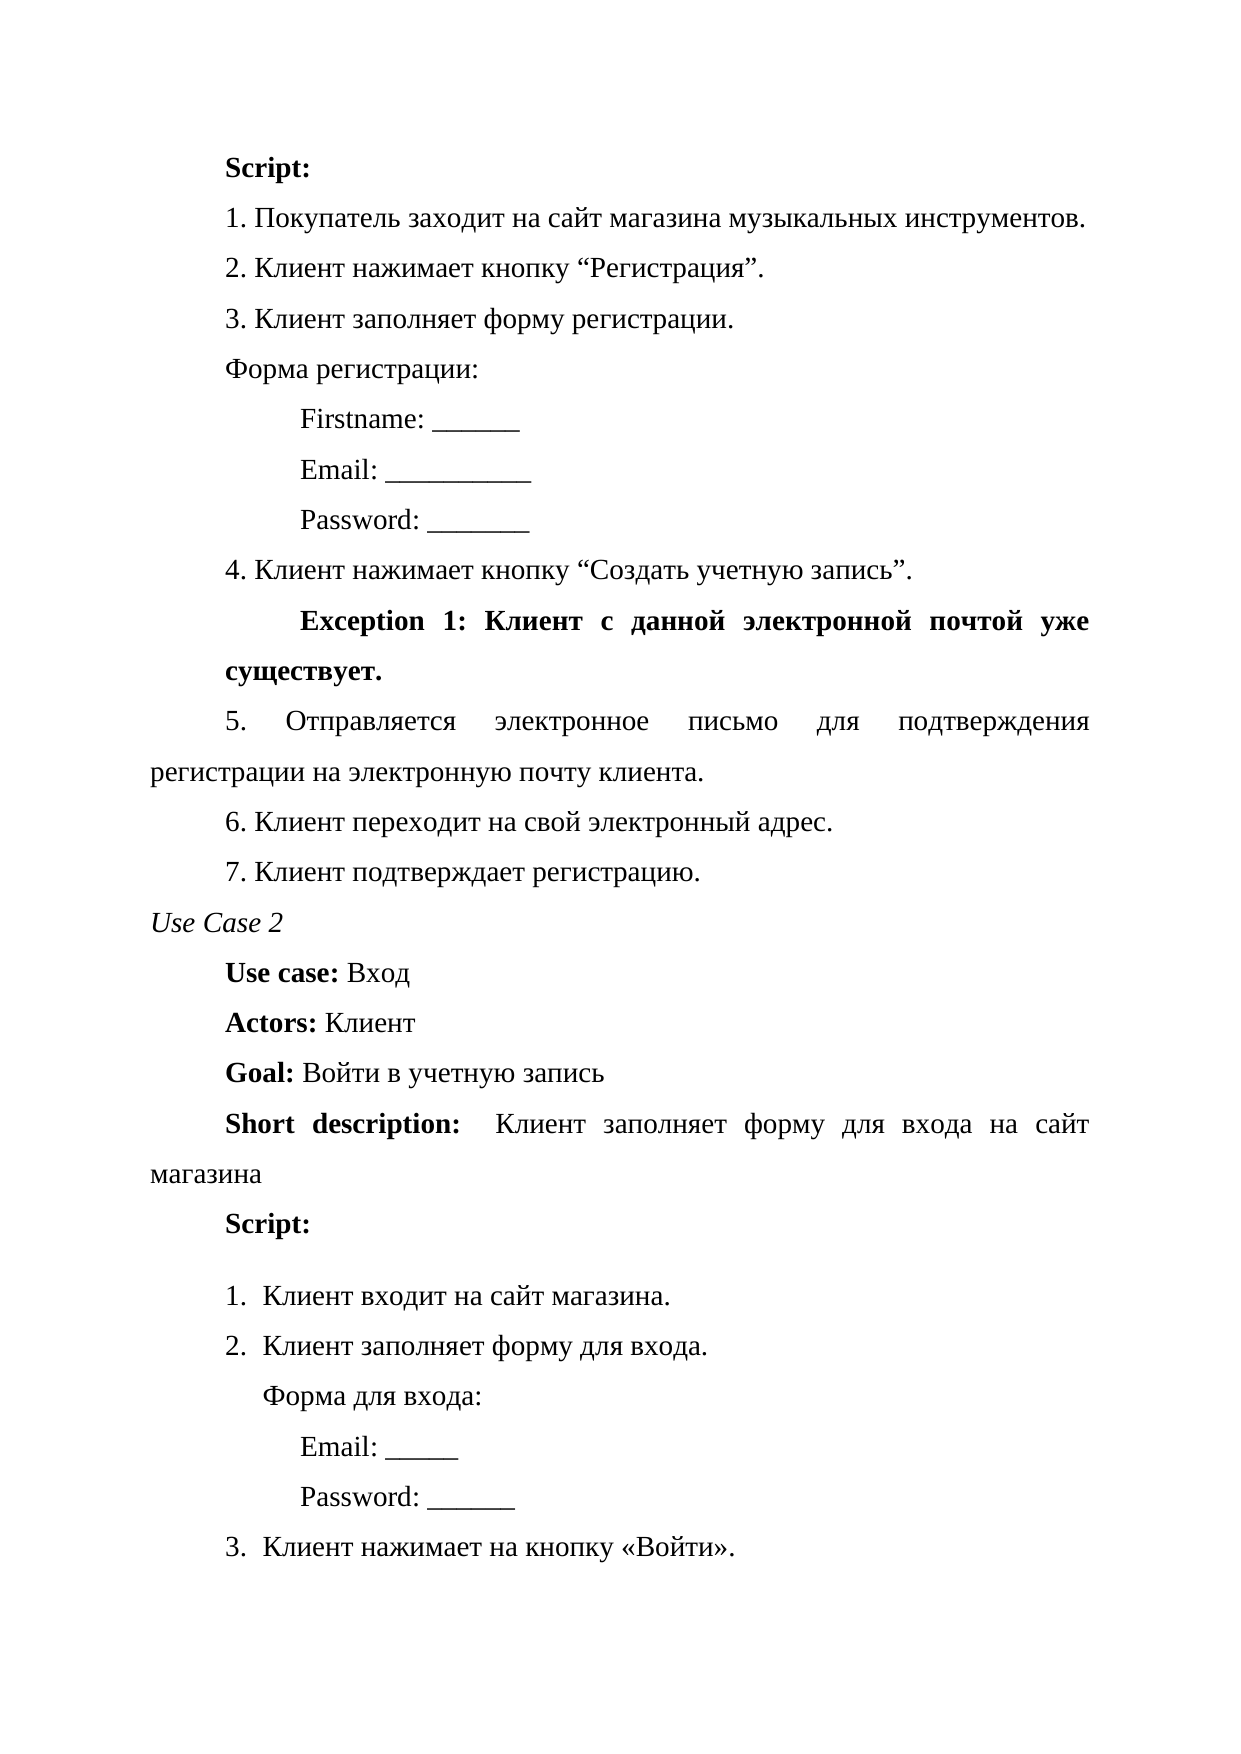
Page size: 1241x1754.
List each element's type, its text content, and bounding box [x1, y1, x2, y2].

text Firstname: ______ [225, 402, 1090, 435]
list Форма для входа: [262, 1378, 1090, 1412]
text Short description: Клиент заполняет форму для входа на сайт магазина [150, 1106, 1090, 1190]
list Email: _____ [262, 1429, 1090, 1462]
text 7. Клиент подтверждает регистрацию. [150, 854, 1090, 888]
text Password: _______ [225, 502, 1090, 536]
text Use Case 2 [150, 905, 1090, 938]
text 1. Покупатель заходит на сайт магазина музыкальных инструментов. [150, 200, 1090, 234]
text 4. Клиент нажимает кнопку “Создать учетную запись”. [150, 552, 1090, 586]
text Script: [150, 1207, 1090, 1240]
text Goal: Войти в учетную запись [150, 1056, 1090, 1089]
text Actors: Клиент [150, 1005, 1090, 1039]
list Клиент заполняет форму для входа. [225, 1328, 1090, 1362]
text Email: __________ [225, 452, 1090, 485]
list Клиент входит на сайт магазина. [225, 1278, 1090, 1311]
text 2. Клиент нажимает кнопку “Регистрация”. [150, 251, 1090, 284]
text 5. Отправляется электронное письмо для подтверждения регистрации на электронную почту клиента. [150, 703, 1090, 787]
text Use case: Вход [150, 955, 1090, 988]
text Exception 1: Клиент с данной электронной почтой уже существует. [225, 603, 1090, 687]
text 6. Клиент переходит на свой электронный адрес. [150, 804, 1090, 838]
list Клиент нажимает на кнопку «Войти». [225, 1529, 1090, 1563]
list Password: ______ [262, 1479, 1090, 1512]
text Форма регистрации: [150, 351, 1090, 385]
text 3. Клиент заполняет форму регистрации. [150, 301, 1090, 334]
text Script: [150, 150, 1090, 183]
